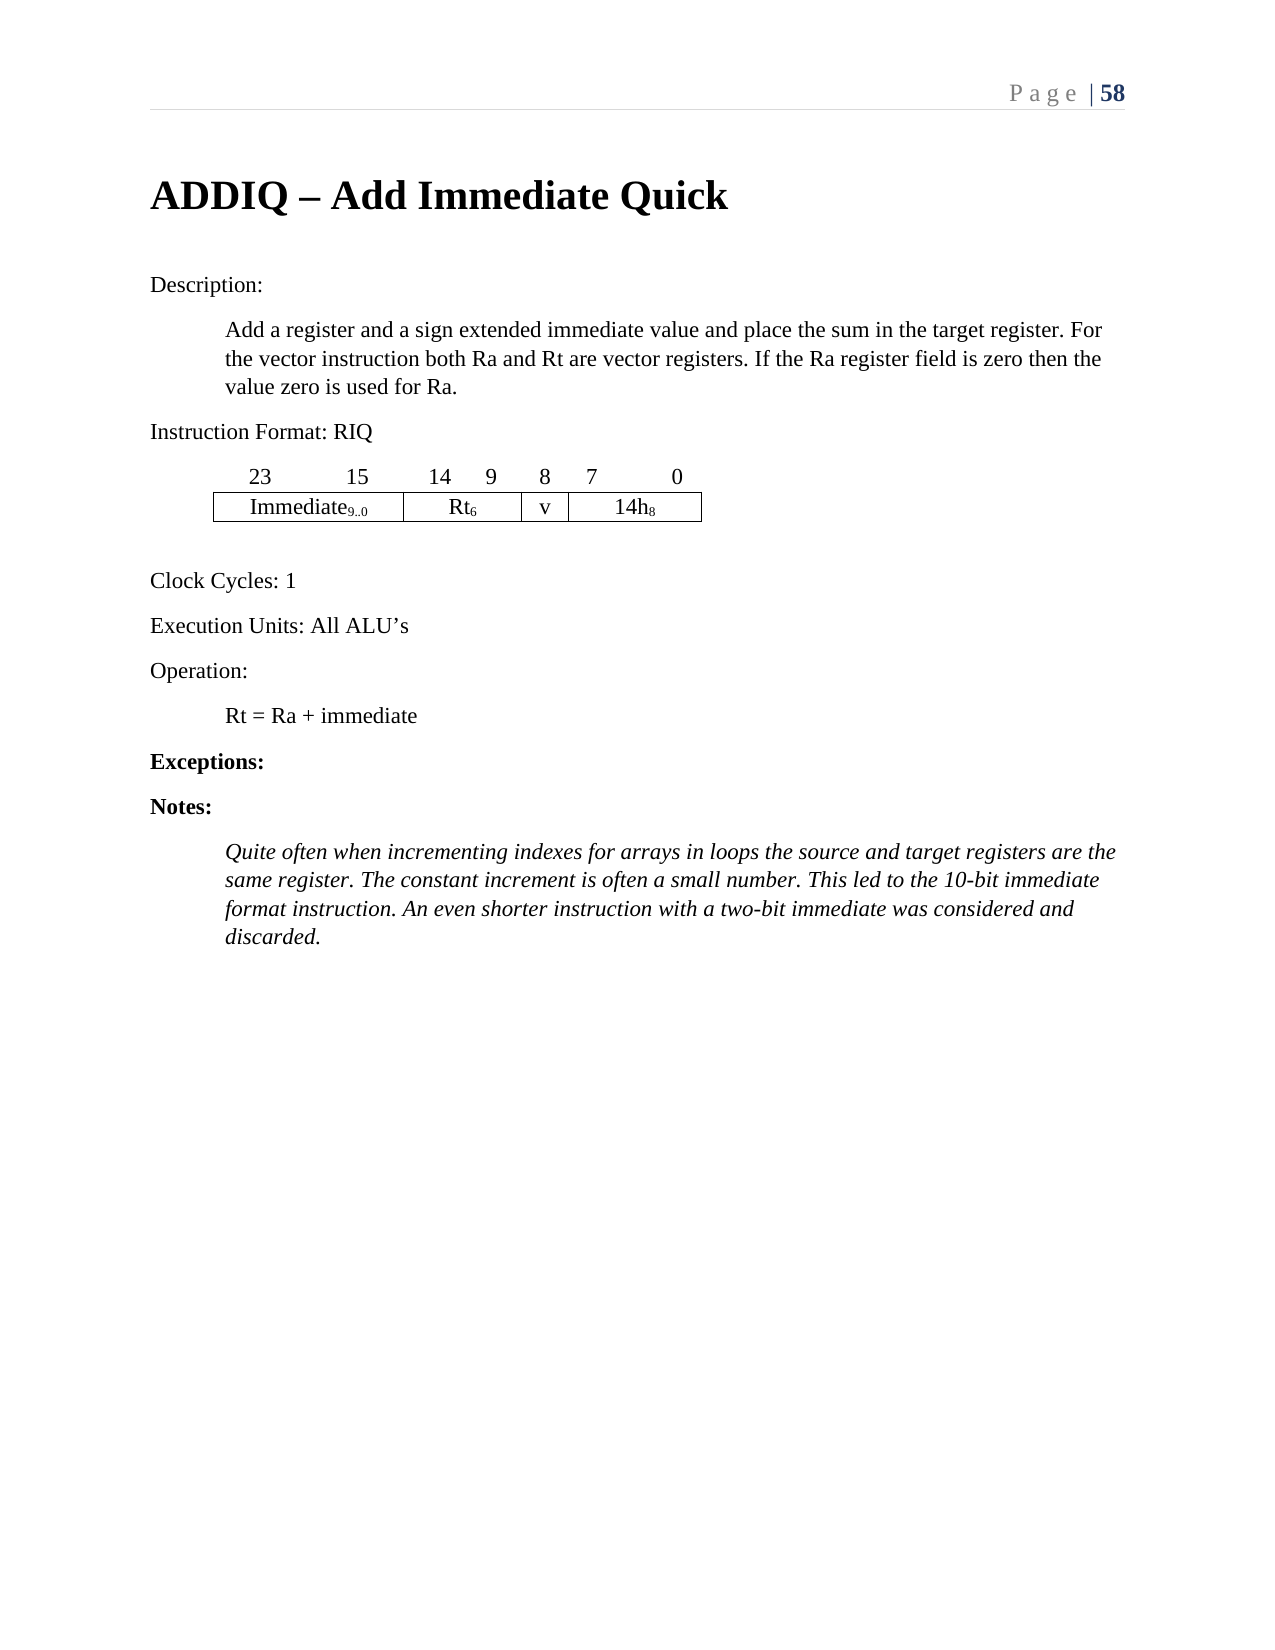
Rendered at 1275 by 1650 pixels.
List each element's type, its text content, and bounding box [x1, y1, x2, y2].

subtitle ADDIQ – Add Immediate Quick [150, 171, 1125, 219]
text Description: [150, 271, 1125, 297]
text Add a register and a sign extended immediate value and place the sum in the target register. For the vector instruction both Ra and Rt are vector registers. If the Ra register field is zero then the value zero is used for Ra. [225, 316, 1125, 399]
text Quite often when incrementing indexes for arrays in loops the source and target registers are the same register. The constant increment is often a small number. This led to the 10-bit immediate format instruction. An even shorter instruction with a two-bit immediate was considered and discarded. [225, 838, 1125, 949]
text Clock Cycles: 1 [150, 567, 1125, 594]
text Instruction Format: RIQ [150, 418, 1125, 444]
text Rt = Ra + immediate [225, 703, 1125, 729]
text Notes: [150, 793, 1125, 819]
text Operation: [150, 657, 1125, 684]
text Execution Units: All ALU’s [150, 612, 1125, 639]
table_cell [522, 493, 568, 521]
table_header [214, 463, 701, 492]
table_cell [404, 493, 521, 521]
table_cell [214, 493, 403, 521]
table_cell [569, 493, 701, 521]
text Exceptions: [150, 748, 1125, 774]
